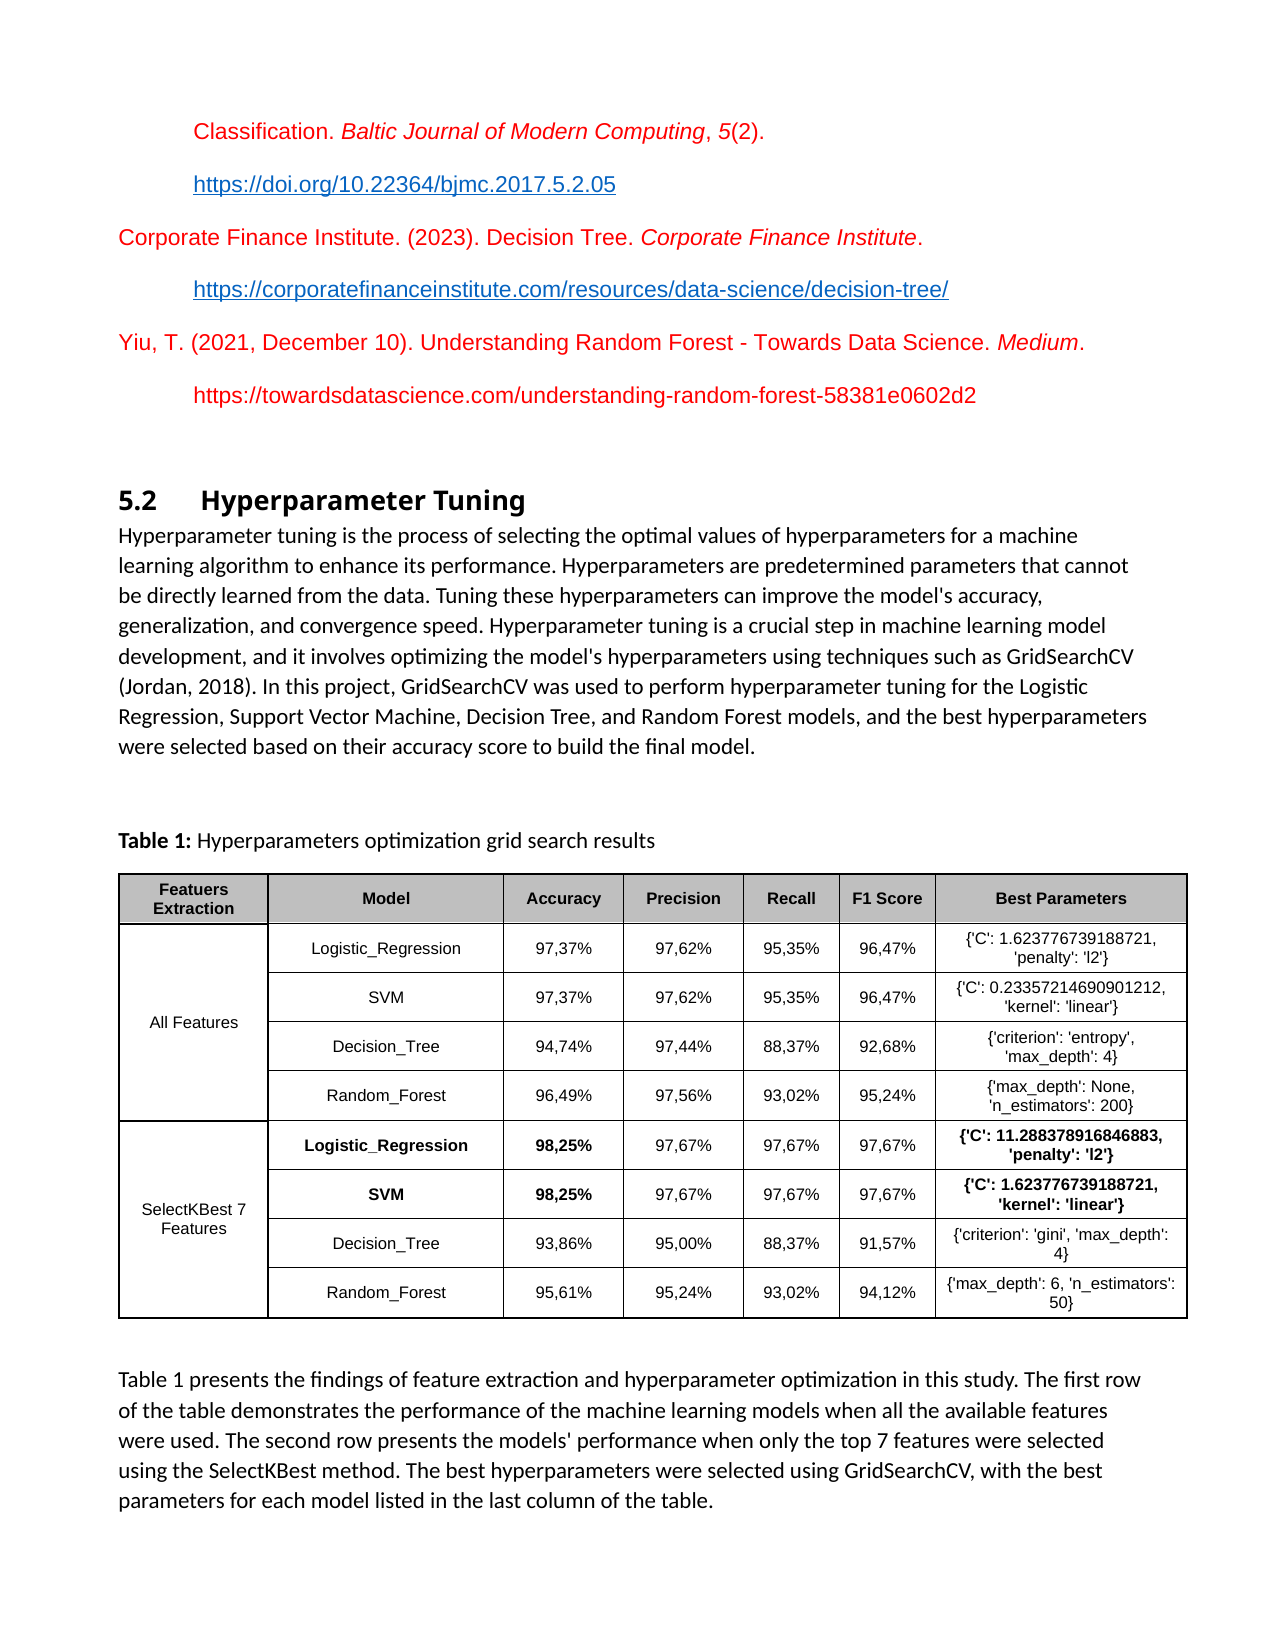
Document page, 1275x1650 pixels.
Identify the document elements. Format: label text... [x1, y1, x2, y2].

table_cell Random_Forest [269, 1071, 503, 1119]
table_header Recall [744, 875, 839, 922]
table_cell 96,47% [840, 924, 935, 972]
table_cell 96,47% [840, 973, 935, 1021]
text Table 1: Hyperparameters optimization grid search results [118, 826, 1157, 854]
table_header Best Parameters [936, 875, 1186, 922]
table_cell 94,12% [840, 1268, 935, 1317]
table_cell 95,35% [744, 973, 839, 1021]
text Corporate Finance Institute. (2023). Decision Tree. Corporate Finance Institute. https://corporatefinanceinstitute.com/resources/data-science/decision-tree/ [118, 223, 1157, 303]
table_cell {'C': 1.623776739188721, 'penalty': 'l2'} [936, 924, 1186, 972]
table_cell 94,74% [504, 1022, 623, 1070]
table_header Precision [624, 875, 743, 922]
table_cell Random_Forest [269, 1268, 503, 1317]
table_cell 98,25% [504, 1121, 623, 1169]
table_cell {'criterion': 'gini', 'max_depth': 4} [936, 1219, 1186, 1267]
table_cell 93,02% [744, 1268, 839, 1317]
table_cell 97,62% [624, 924, 743, 972]
text Hyperparameter tuning is the process of selecting the optimal values of hyperparameters for a machine learning algorithm to enhance its performance. Hyperparameters are predetermined parameters that cannot be directly learned from the data. Tuning these hyperparameters can improve the model's accuracy, generalization, and convergence speed. Hyperparameter tuning is a crucial step in machine learning model development, and it involves optimizing the model's hyperparameters using techniques such as GridSearchCV (Jordan, 2018). In this project, GridSearchCV was used to perform hyperparameter tuning for the Logistic Regression, Support Vector Machine, Decision Tree, and Random Forest models, and the best hyperparameters were selected based on their accuracy score to build the final model. [118, 521, 1157, 761]
table_cell Logistic_Regression [269, 924, 503, 972]
table_cell 88,37% [744, 1219, 839, 1267]
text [118, 118, 1157, 197]
table_cell 97,56% [624, 1071, 743, 1119]
table_cell 95,00% [624, 1219, 743, 1267]
table_cell Decision_Tree [269, 1022, 503, 1070]
table_cell 97,44% [624, 1022, 743, 1070]
table_header F1 Score [840, 875, 935, 922]
table_cell 88,37% [744, 1022, 839, 1070]
table_cell 97,37% [504, 973, 623, 1021]
text Yiu, T. (2021, December 10). Understanding Random Forest - Towards Data Science. Medium. https://towardsdatascience.com/understanding-random-forest-58381e0602d2 [118, 329, 1157, 408]
table_cell SVM [269, 973, 503, 1021]
table_cell 97,67% [840, 1121, 935, 1169]
table_cell {'C': 11.288378916846883, 'penalty': 'l2'} [936, 1121, 1186, 1169]
text Table 1 presents the findings of feature extraction and hyperparameter optimization in this study. The first row of the table demonstrates the performance of the machine learning models when all the available features were used. The second row presents the models' performance when only the top 7 features were selected using the SelectKBest method. The best hyperparameters were selected using GridSearchCV, with the best parameters for each model listed in the last column of the table. [118, 1366, 1157, 1514]
table_cell SVM [269, 1170, 503, 1218]
table_header Model [269, 875, 503, 922]
table_cell 97,37% [504, 924, 623, 972]
subtitle Hyperparameter Tuning [118, 481, 1157, 518]
table_cell SelectKBest 7 Features [120, 1122, 267, 1317]
table_cell 92,68% [840, 1022, 935, 1070]
table_cell 97,67% [744, 1121, 839, 1169]
table_cell {'criterion': 'entropy', 'max_depth': 4} [936, 1022, 1186, 1070]
table_cell 97,67% [744, 1170, 839, 1218]
table_cell 97,67% [624, 1170, 743, 1218]
table_header Accuracy [504, 875, 623, 922]
table_cell 97,67% [624, 1121, 743, 1169]
table_cell {'C': 1.623776739188721, 'kernel': 'linear'} [936, 1170, 1186, 1218]
table_cell Decision_Tree [269, 1219, 503, 1267]
table_cell 95,61% [504, 1268, 623, 1317]
table_cell 93,02% [744, 1071, 839, 1119]
table_cell 97,62% [624, 973, 743, 1021]
table_cell 95,24% [624, 1268, 743, 1317]
table_cell {'max_depth': 6, 'n_estimators': 50} [936, 1268, 1186, 1317]
table_cell 93,86% [504, 1219, 623, 1267]
table_header Featuers Extraction [120, 875, 267, 922]
table_cell 98,25% [504, 1170, 623, 1218]
table_cell 97,67% [840, 1170, 935, 1218]
table_cell {'C': 0.23357214690901212, 'kernel': 'linear'} [936, 973, 1186, 1021]
table_cell {'max_depth': None, 'n_estimators': 200} [936, 1071, 1186, 1119]
table_cell 91,57% [840, 1219, 935, 1267]
table_cell All Features [120, 925, 267, 1119]
table_cell 95,35% [744, 924, 839, 972]
table_cell 95,24% [840, 1071, 935, 1119]
table_cell Logistic_Regression [269, 1121, 503, 1169]
table_cell 96,49% [504, 1071, 623, 1119]
